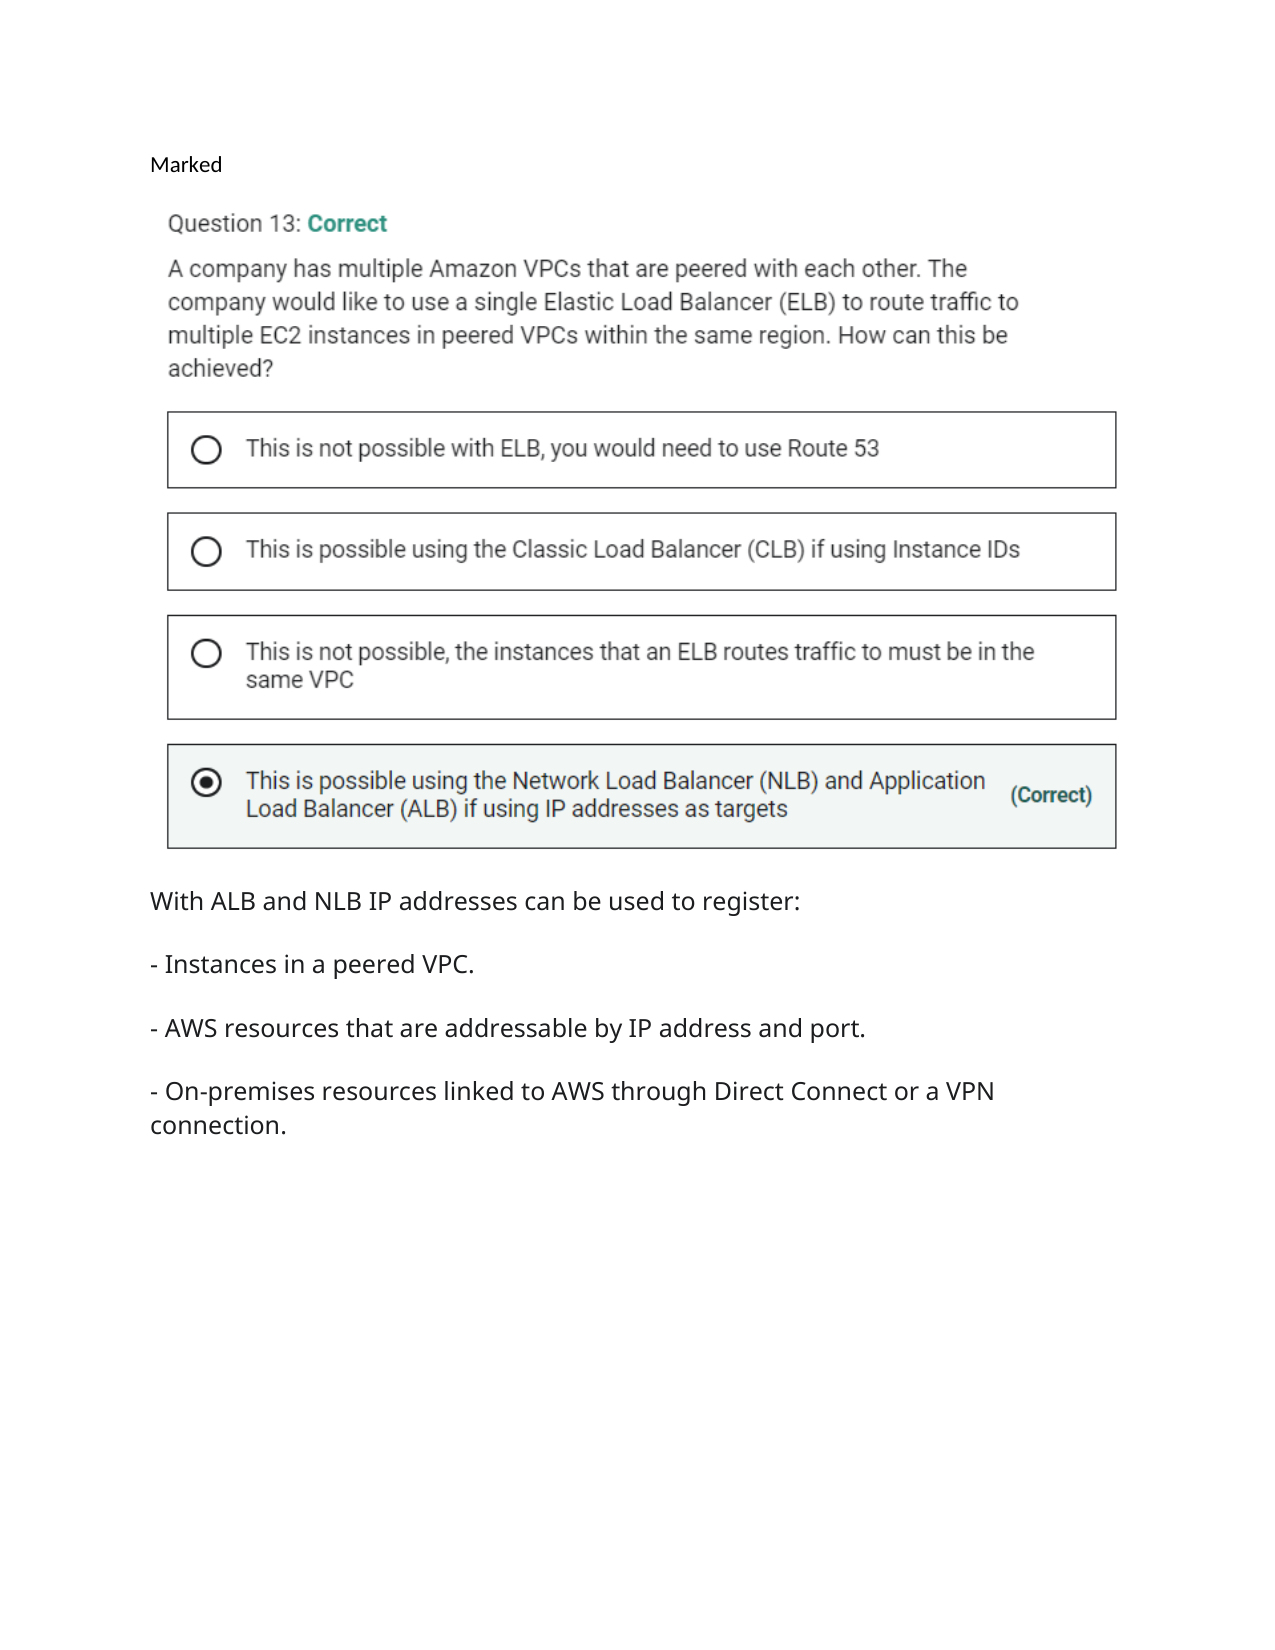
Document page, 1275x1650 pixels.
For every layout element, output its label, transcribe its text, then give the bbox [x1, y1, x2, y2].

picture [150, 196, 1125, 865]
text With ALB and NLB IP addresses can be used to register: [150, 884, 1125, 918]
text Marked [150, 150, 1125, 178]
text - On-premises resources linked to AWS through Direct Connect or a VPN connection. [150, 1073, 1125, 1142]
text - AWS resources that are addressable by IP address and port. [150, 1010, 1125, 1044]
text - Instances in a peered VPC. [150, 947, 1125, 981]
